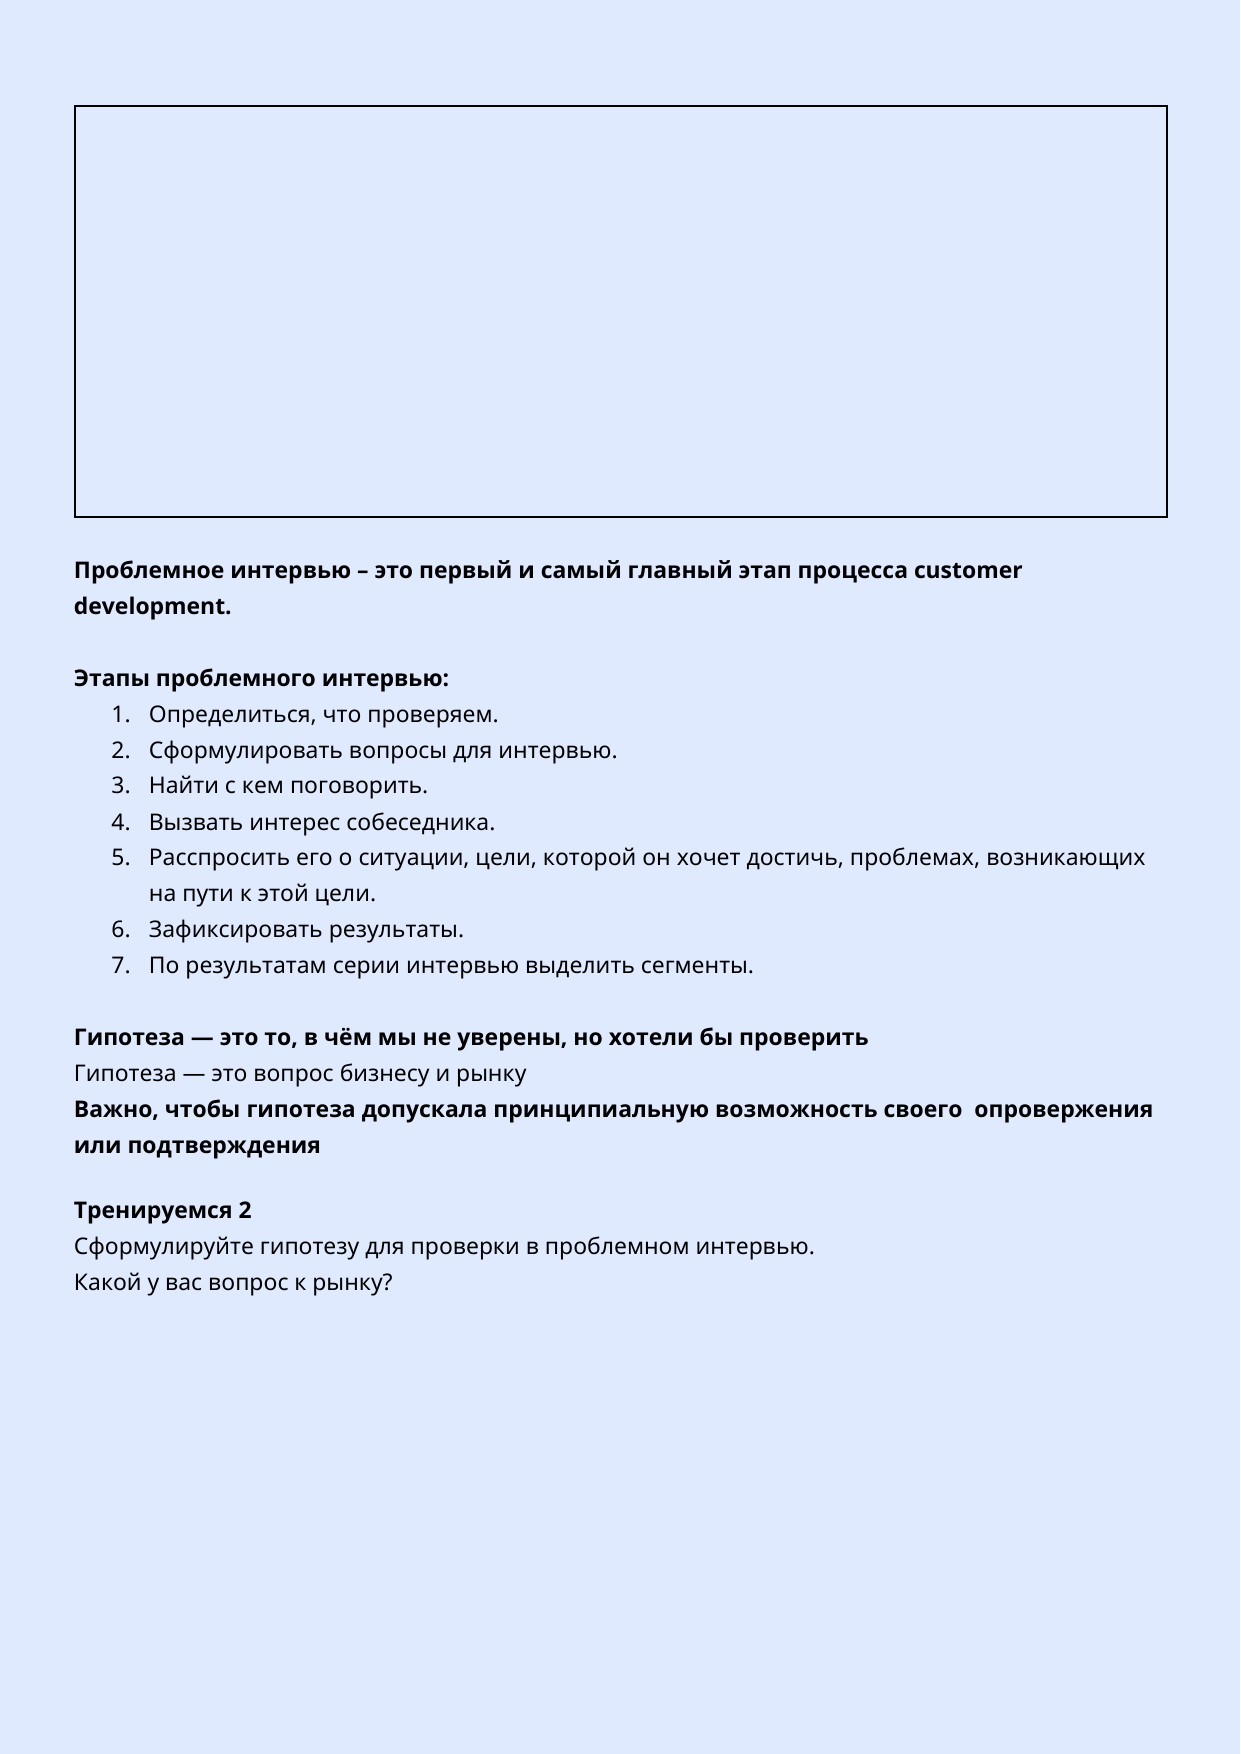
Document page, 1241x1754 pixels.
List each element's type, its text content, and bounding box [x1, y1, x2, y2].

text Важно, чтобы гипотеза допускала принципиальную возможность своего опровержения или подтверждения [74, 1093, 1166, 1190]
text Этапы проблемного интервью: [74, 662, 1166, 693]
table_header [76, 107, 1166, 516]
text Какой у вас вопрос к рынку? [74, 1266, 1166, 1297]
text Гипотеза — это то, в чём мы не уверены, но хотели бы проверить [74, 1021, 1166, 1052]
text Гипотеза — это вопрос бизнесу и рынку [74, 1057, 1166, 1088]
text Проблемное интервью – это первый и самый главный этап процесса customer development. [74, 554, 1166, 621]
list Вызвать интерес собеседника. [111, 805, 1166, 837]
list Зафиксировать результаты. [111, 913, 1166, 944]
list Найти с кем поговорить. [111, 769, 1166, 801]
list Определиться, что проверяем. [111, 698, 1166, 729]
text Сформулируйте гипотезу для проверки в проблемном интервью. [74, 1230, 1166, 1261]
list По результатам серии интервью выделить сегменты. [111, 949, 1166, 980]
list Сформулировать вопросы для интервью. [111, 733, 1166, 765]
text Тренируемся 2 [74, 1194, 1166, 1225]
list Расспросить его о ситуации, цели, которой он хочет достичь, проблемах, возникающих на пути к этой цели. [111, 841, 1166, 908]
